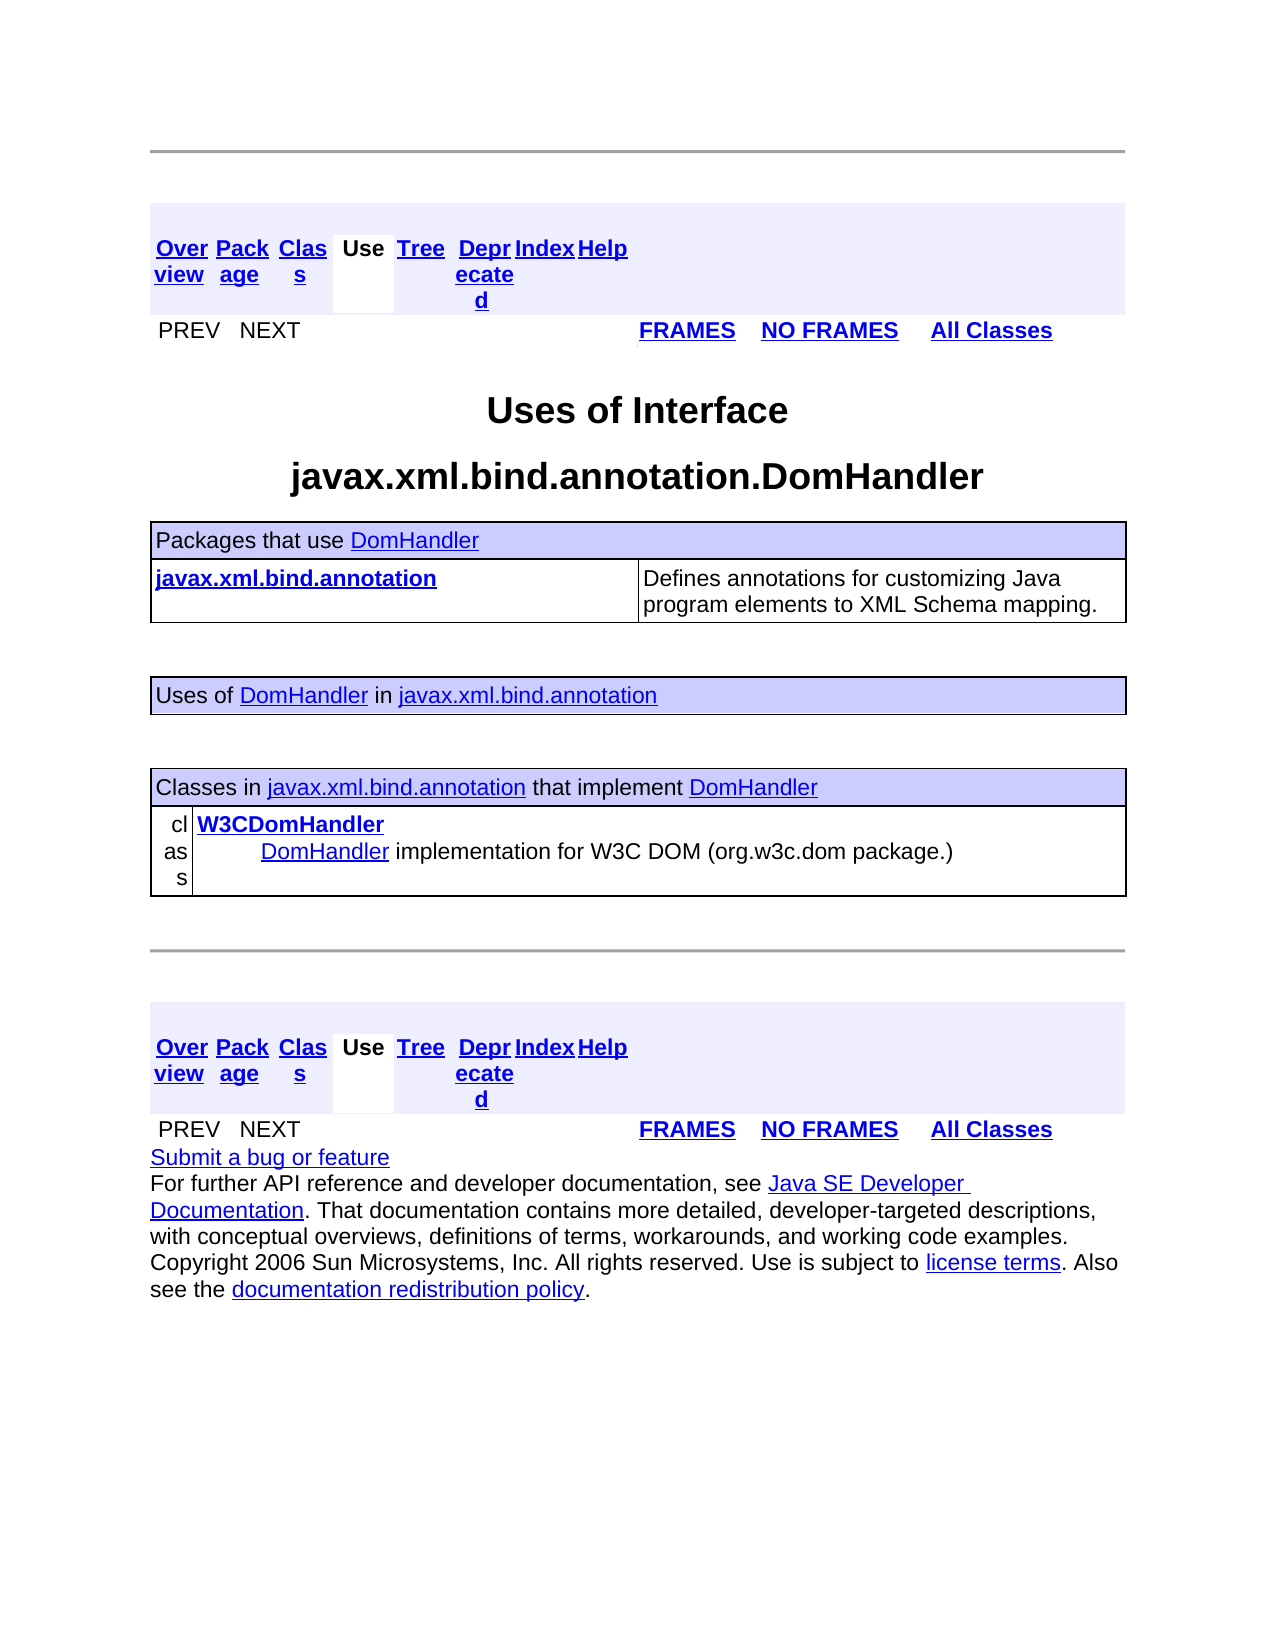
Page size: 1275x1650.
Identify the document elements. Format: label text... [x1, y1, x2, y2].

table_cell FRAMES NO FRAMES All Classes [638, 315, 1125, 345]
text Submit a bug or feature [150, 1144, 1125, 1170]
table_cell W3CDomHandler DomHandler implementation for W3C DOM (org.w3c.dom package.) [193, 807, 1125, 895]
text Copyright 2006 Sun Microsystems, Inc. All rights reserved. Use is subject to license terms. Also see the documentation redistribution policy. [150, 1249, 1125, 1302]
text javax.xml.bind.annotation.DomHandler [150, 454, 1125, 497]
table_header Packages that use DomHandler [152, 523, 1125, 558]
table_cell javax.xml.bind.annotation [152, 560, 638, 622]
table_cell FRAMES NO FRAMES All Classes [638, 1115, 1125, 1144]
text Uses of Interface [150, 388, 1125, 431]
table_header Classes in javax.xml.bind.annotation that implement DomHandler [152, 769, 1125, 805]
table_cell PREV NEXT [150, 315, 637, 345]
table_header Uses of DomHandler in javax.xml.bind.annotation [152, 678, 1125, 713]
table_cell PREV NEXT [150, 1115, 637, 1144]
table_header [150, 1002, 1125, 1114]
table_header [150, 203, 1125, 315]
table_cell Defines annotations for customizing Java program elements to XML Schema mapping. [639, 560, 1125, 622]
text For further API reference and developer documentation, see Java SE Developer Documentation. That documentation contains more detailed, developer-targeted descriptions, with conceptual overviews, definitions of terms, workarounds, and working code examples. [150, 1170, 1125, 1249]
table_cell class [152, 807, 192, 895]
